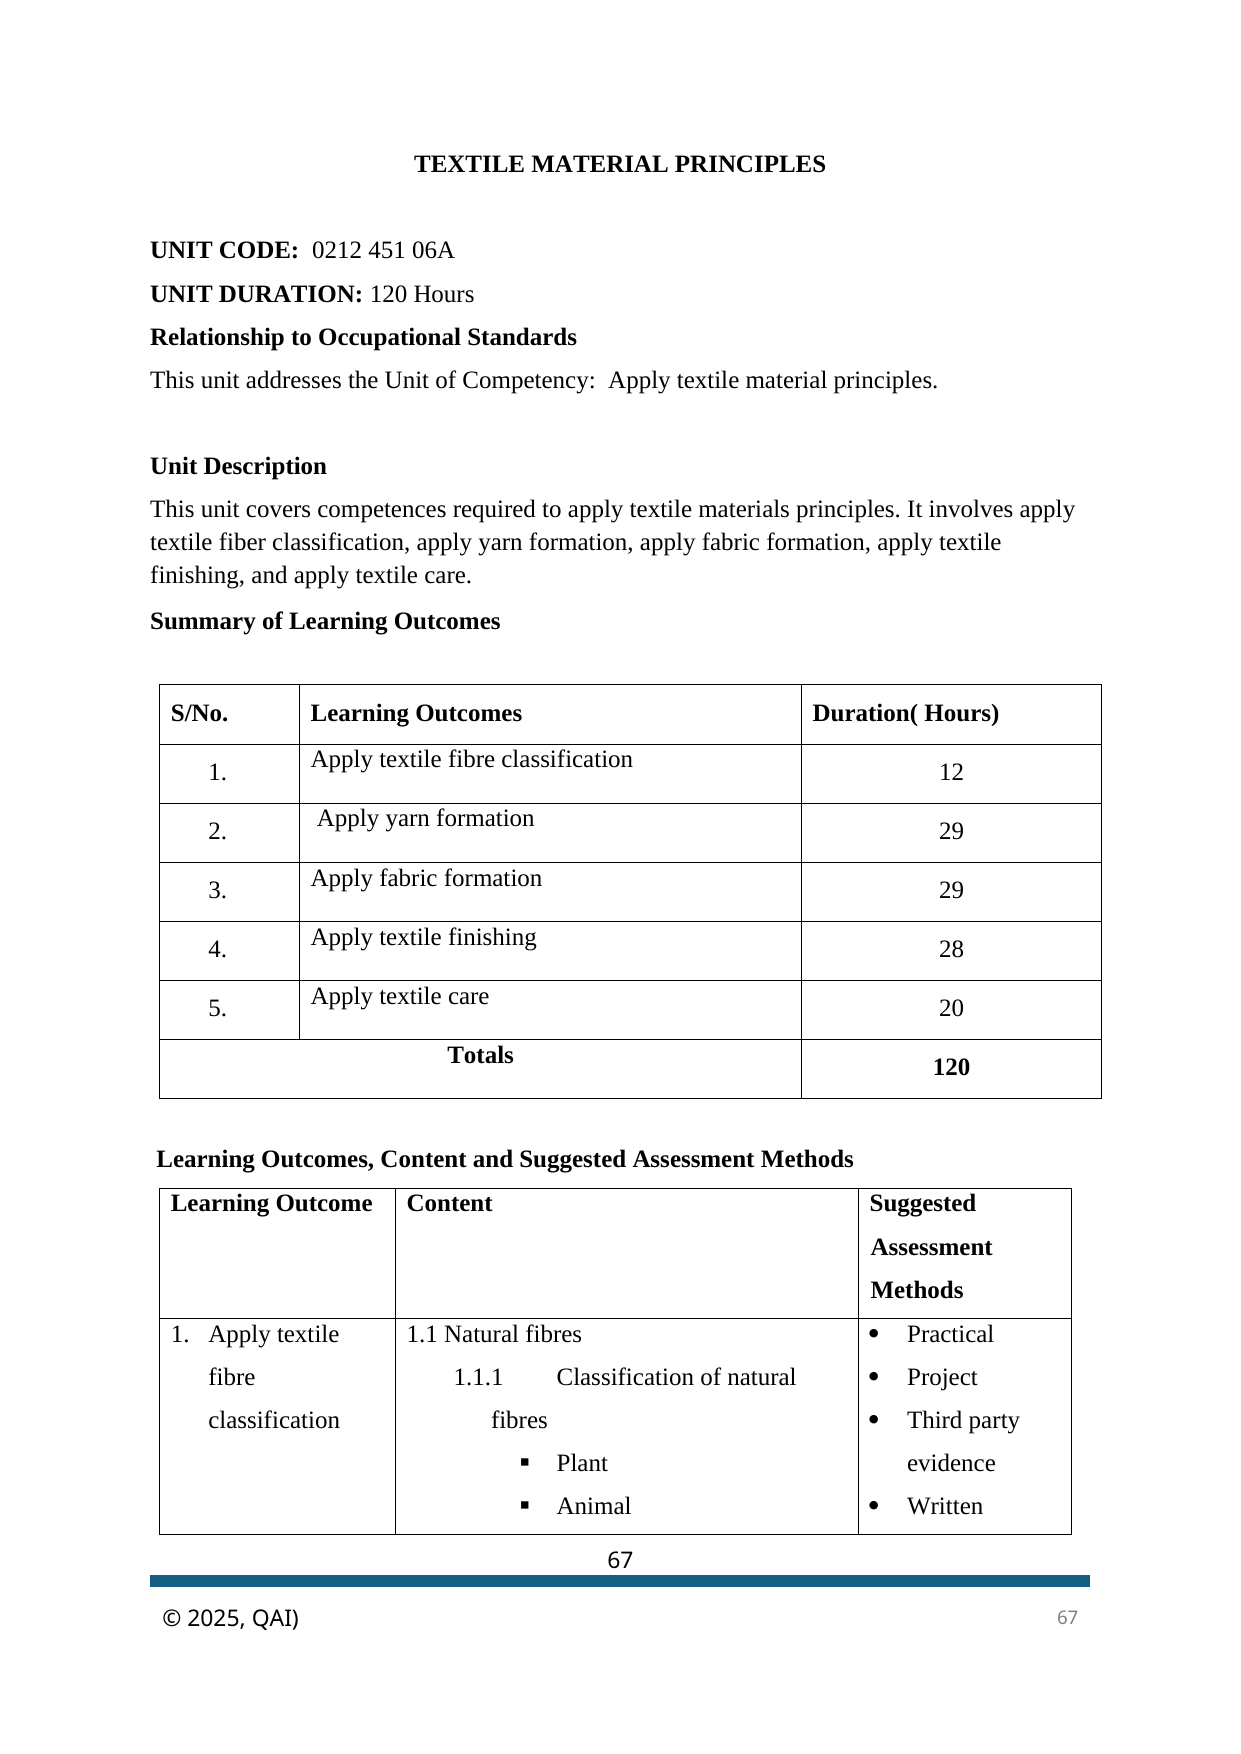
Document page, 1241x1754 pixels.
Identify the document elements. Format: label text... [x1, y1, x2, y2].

table_header Duration( Hours) [802, 685, 1101, 743]
table_header S/No. [160, 685, 299, 743]
table_cell [160, 922, 299, 980]
text Relationship to Occupational Standards [150, 322, 1089, 351]
table_header Suggested Assessment Methods [859, 1189, 1071, 1318]
table_cell 20 [802, 981, 1101, 1039]
table_cell [160, 981, 299, 1039]
table_header Learning Outcomes [300, 685, 801, 743]
text This unit addresses the Unit of Competency: Apply textile material principles. [150, 365, 1089, 394]
text UNIT DURATION: 120 Hours [150, 279, 1089, 307]
table_cell Apply textile fibre classification [300, 745, 801, 802]
table_cell 28 [802, 922, 1101, 980]
table_cell 120 [802, 1040, 1101, 1098]
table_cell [859, 1319, 1071, 1534]
subtitle TEXTILE MATERIAL PRINCIPLES [150, 149, 1090, 178]
table_cell Totals [160, 1040, 801, 1098]
text Learning Outcomes, Content and Suggested Assessment Methods [150, 1144, 1089, 1173]
text Unit Description [150, 451, 1089, 480]
table_cell Apply textile care [300, 981, 801, 1039]
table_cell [160, 1319, 395, 1534]
text This unit covers competences required to apply textile materials principles. It involves apply textile fiber classification, apply yarn formation, apply fabric formation, apply textile finishing, and apply textile care. [150, 494, 1090, 589]
table_cell [160, 863, 299, 921]
table_cell Apply textile finishing [300, 922, 801, 980]
table_cell Apply yarn formation [300, 804, 801, 862]
table_header Content [396, 1189, 858, 1318]
table_cell Apply fabric formation [300, 863, 801, 921]
text UNIT CODE: 0212 451 06A [150, 236, 1090, 264]
text Summary of Learning Outcomes [150, 606, 1090, 634]
table_cell 12 [802, 745, 1101, 802]
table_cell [396, 1319, 858, 1534]
table_cell 29 [802, 863, 1101, 921]
table_cell [160, 804, 299, 862]
table_cell 29 [802, 804, 1101, 862]
table_header Learning Outcome [160, 1189, 395, 1318]
table_cell [160, 745, 299, 802]
